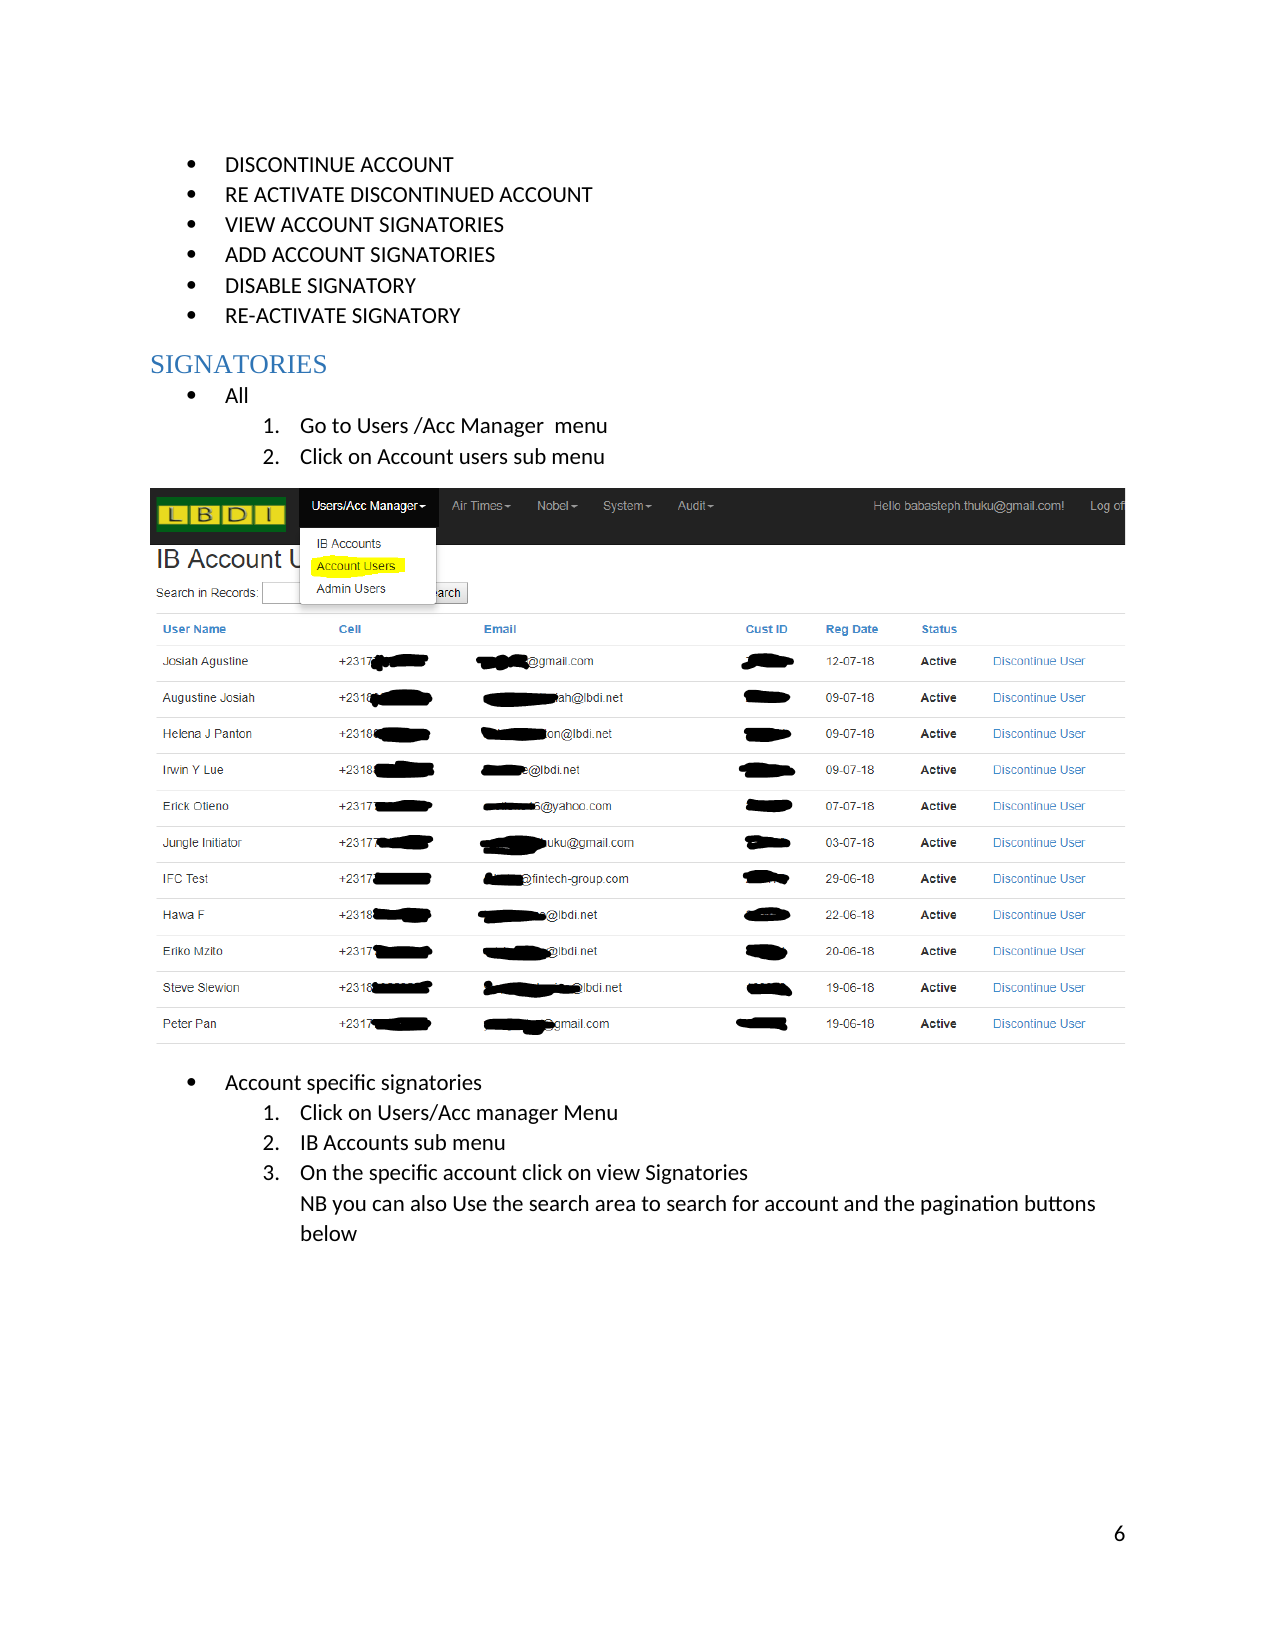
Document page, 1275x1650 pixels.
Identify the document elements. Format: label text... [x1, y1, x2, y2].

list DISABLE SIGNATORY [187, 271, 1125, 299]
subtitle SIGNATORIES [150, 348, 1125, 379]
list All [187, 381, 1125, 409]
list NB you can also Use the search area to search for account and the pagination buttons below [300, 1189, 1125, 1247]
list RE ACTIVATE DISCONTINUED ACCOUNT [187, 180, 1125, 208]
list RE-ACTIVATE SIGNATORY [187, 301, 1125, 329]
list DISCONTINUE ACCOUNT [187, 150, 1125, 178]
list Click on Account users sub menu [262, 442, 1125, 470]
list ADD ACCOUNT SIGNATORIES [187, 241, 1125, 269]
list VIEW ACCOUNT SIGNATORIES [187, 210, 1125, 238]
picture [150, 488, 1125, 1049]
list Click on Users/Acc manager Menu [262, 1098, 1125, 1126]
list IB Accounts sub menu [262, 1128, 1125, 1156]
list Go to Users /Acc Manager menu [262, 412, 1125, 440]
list On the specific account click on view Signatories [262, 1158, 1125, 1187]
list Account specific signatories [187, 1068, 1125, 1096]
